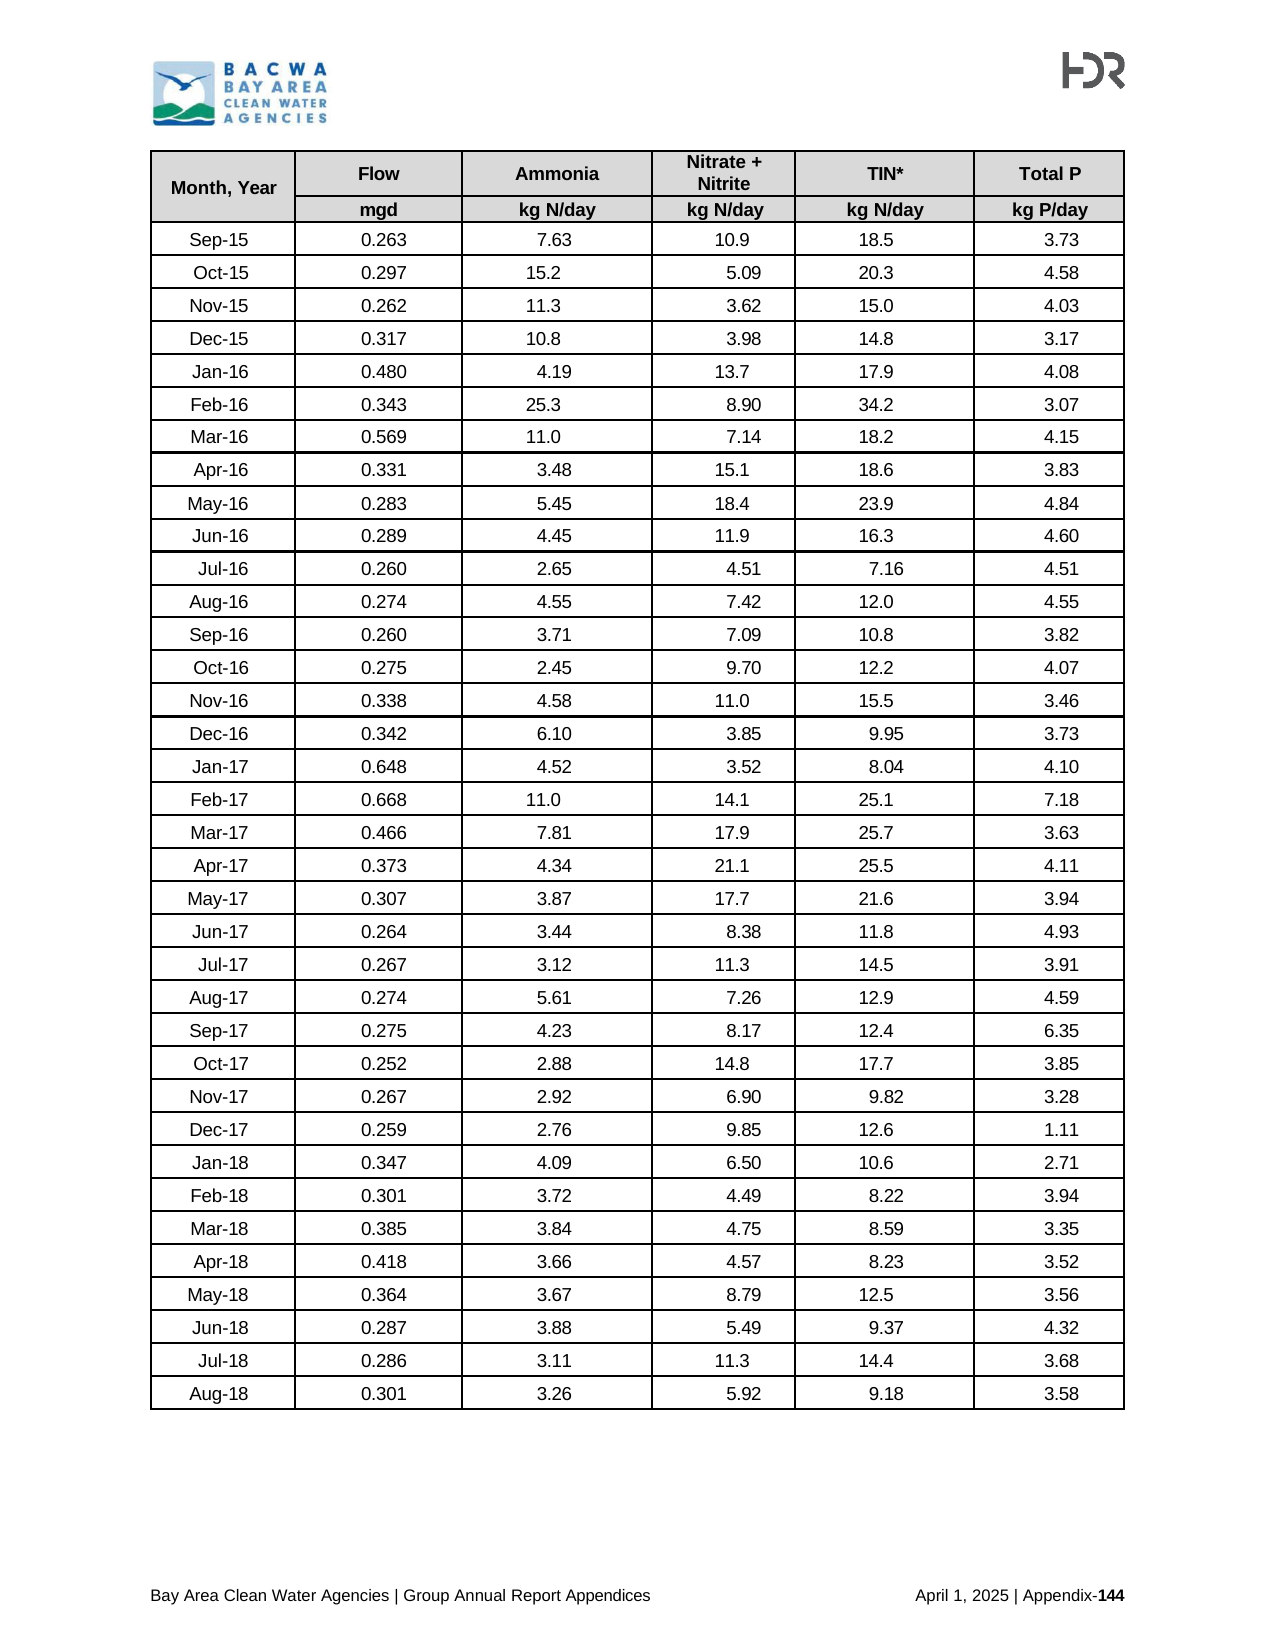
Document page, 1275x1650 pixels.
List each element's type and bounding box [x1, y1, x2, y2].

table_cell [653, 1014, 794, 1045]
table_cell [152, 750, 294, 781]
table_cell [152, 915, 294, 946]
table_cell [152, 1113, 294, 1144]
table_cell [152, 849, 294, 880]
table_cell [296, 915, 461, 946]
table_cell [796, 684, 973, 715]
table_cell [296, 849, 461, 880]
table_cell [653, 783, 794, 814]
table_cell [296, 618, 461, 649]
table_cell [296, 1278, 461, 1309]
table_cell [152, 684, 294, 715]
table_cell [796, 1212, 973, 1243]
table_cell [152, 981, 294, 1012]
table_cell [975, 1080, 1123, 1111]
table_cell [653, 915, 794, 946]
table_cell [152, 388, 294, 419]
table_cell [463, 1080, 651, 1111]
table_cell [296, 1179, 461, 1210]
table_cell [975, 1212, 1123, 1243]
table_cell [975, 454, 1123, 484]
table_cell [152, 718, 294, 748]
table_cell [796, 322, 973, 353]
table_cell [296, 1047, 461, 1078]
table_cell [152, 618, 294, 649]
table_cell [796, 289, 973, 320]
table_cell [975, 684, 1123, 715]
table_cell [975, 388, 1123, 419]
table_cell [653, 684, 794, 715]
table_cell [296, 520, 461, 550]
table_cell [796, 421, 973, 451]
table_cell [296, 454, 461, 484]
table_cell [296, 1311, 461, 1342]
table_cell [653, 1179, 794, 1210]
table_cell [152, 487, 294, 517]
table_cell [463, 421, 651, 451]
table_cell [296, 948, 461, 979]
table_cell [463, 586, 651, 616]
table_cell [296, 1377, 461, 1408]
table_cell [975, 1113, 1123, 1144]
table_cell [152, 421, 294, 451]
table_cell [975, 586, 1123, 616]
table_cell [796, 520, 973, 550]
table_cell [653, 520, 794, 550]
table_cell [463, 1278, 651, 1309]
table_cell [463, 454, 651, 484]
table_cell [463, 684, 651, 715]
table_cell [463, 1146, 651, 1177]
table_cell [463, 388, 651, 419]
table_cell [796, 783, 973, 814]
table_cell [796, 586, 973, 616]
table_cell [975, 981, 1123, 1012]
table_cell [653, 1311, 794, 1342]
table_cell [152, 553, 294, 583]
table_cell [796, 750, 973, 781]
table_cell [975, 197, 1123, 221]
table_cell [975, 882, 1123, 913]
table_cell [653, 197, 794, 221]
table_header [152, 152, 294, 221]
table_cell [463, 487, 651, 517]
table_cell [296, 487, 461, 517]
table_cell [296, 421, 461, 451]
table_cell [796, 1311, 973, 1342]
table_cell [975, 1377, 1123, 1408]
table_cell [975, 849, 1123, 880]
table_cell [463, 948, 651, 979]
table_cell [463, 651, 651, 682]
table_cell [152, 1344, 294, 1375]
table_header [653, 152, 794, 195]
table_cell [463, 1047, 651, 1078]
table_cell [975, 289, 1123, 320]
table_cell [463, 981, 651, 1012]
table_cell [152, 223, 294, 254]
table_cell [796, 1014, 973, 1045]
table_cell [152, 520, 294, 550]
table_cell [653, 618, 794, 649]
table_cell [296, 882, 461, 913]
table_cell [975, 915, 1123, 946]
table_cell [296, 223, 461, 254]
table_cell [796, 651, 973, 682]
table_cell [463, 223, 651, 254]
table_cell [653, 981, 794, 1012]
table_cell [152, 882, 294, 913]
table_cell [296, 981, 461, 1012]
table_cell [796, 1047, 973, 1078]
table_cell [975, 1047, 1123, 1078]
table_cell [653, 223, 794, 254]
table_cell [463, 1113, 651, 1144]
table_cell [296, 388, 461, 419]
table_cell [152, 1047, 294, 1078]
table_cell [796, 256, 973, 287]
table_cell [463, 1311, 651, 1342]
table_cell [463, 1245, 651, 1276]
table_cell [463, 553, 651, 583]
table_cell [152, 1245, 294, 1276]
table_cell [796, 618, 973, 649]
picture [1062, 52, 1125, 89]
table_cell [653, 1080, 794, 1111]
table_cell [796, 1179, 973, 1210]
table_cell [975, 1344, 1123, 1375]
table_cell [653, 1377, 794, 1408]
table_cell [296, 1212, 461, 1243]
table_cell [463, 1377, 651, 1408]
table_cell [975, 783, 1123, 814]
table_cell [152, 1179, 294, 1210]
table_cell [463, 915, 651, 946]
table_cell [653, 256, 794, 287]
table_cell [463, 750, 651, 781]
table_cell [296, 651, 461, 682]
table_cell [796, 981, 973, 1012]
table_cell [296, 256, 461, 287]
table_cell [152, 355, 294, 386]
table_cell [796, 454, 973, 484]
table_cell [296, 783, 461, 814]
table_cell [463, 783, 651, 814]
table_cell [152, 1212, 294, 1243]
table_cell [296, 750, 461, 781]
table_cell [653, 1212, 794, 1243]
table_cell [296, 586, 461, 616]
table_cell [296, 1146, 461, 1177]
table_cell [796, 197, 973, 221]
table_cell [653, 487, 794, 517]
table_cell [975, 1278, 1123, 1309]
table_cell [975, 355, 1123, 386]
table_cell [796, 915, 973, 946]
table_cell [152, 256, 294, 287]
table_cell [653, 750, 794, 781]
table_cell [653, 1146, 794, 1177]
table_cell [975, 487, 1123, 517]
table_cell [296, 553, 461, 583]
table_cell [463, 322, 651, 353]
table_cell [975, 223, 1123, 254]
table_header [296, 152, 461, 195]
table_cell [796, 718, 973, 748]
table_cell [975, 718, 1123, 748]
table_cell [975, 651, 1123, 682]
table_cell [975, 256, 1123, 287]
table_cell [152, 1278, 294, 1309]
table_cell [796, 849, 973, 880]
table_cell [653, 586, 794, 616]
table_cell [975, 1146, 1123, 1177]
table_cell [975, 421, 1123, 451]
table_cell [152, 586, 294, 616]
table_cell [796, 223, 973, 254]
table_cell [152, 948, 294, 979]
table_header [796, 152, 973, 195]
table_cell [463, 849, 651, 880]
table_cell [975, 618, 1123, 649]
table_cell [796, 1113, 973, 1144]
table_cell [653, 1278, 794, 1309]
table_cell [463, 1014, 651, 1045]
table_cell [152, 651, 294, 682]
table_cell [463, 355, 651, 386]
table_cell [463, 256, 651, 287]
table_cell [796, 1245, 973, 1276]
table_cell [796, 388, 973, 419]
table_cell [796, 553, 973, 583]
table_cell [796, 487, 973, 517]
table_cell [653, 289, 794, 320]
picture [150, 60, 333, 126]
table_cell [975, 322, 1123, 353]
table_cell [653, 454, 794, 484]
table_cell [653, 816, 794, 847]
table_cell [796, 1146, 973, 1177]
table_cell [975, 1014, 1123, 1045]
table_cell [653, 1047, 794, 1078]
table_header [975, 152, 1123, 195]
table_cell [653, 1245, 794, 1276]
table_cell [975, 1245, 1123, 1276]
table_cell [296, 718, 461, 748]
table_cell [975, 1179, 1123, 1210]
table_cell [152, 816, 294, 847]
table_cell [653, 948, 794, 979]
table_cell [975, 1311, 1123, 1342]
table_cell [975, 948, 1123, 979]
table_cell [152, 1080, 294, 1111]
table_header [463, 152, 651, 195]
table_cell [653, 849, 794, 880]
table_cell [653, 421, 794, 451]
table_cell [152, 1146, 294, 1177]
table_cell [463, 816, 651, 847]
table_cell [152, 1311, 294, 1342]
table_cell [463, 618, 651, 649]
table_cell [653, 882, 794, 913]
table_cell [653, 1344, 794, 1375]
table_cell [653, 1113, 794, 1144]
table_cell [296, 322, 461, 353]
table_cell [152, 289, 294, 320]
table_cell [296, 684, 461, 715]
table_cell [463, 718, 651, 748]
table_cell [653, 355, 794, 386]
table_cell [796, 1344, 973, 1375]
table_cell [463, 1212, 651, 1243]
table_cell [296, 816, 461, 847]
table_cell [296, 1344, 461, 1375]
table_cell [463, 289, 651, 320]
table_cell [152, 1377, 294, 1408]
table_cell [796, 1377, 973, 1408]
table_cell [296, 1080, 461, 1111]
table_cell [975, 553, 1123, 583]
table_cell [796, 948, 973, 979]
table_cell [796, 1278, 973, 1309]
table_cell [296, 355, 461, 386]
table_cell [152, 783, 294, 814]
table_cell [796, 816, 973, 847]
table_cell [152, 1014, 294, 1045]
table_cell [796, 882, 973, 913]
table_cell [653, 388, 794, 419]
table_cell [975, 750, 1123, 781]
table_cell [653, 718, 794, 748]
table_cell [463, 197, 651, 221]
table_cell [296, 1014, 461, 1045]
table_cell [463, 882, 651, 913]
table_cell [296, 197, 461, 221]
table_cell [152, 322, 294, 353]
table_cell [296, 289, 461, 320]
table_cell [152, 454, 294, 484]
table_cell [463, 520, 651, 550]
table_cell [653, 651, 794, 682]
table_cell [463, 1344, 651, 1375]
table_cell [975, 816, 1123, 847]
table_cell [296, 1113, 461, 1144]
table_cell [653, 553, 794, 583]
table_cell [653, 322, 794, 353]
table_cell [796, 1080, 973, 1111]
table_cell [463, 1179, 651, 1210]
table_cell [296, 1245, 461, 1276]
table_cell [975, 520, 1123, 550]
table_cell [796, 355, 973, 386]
